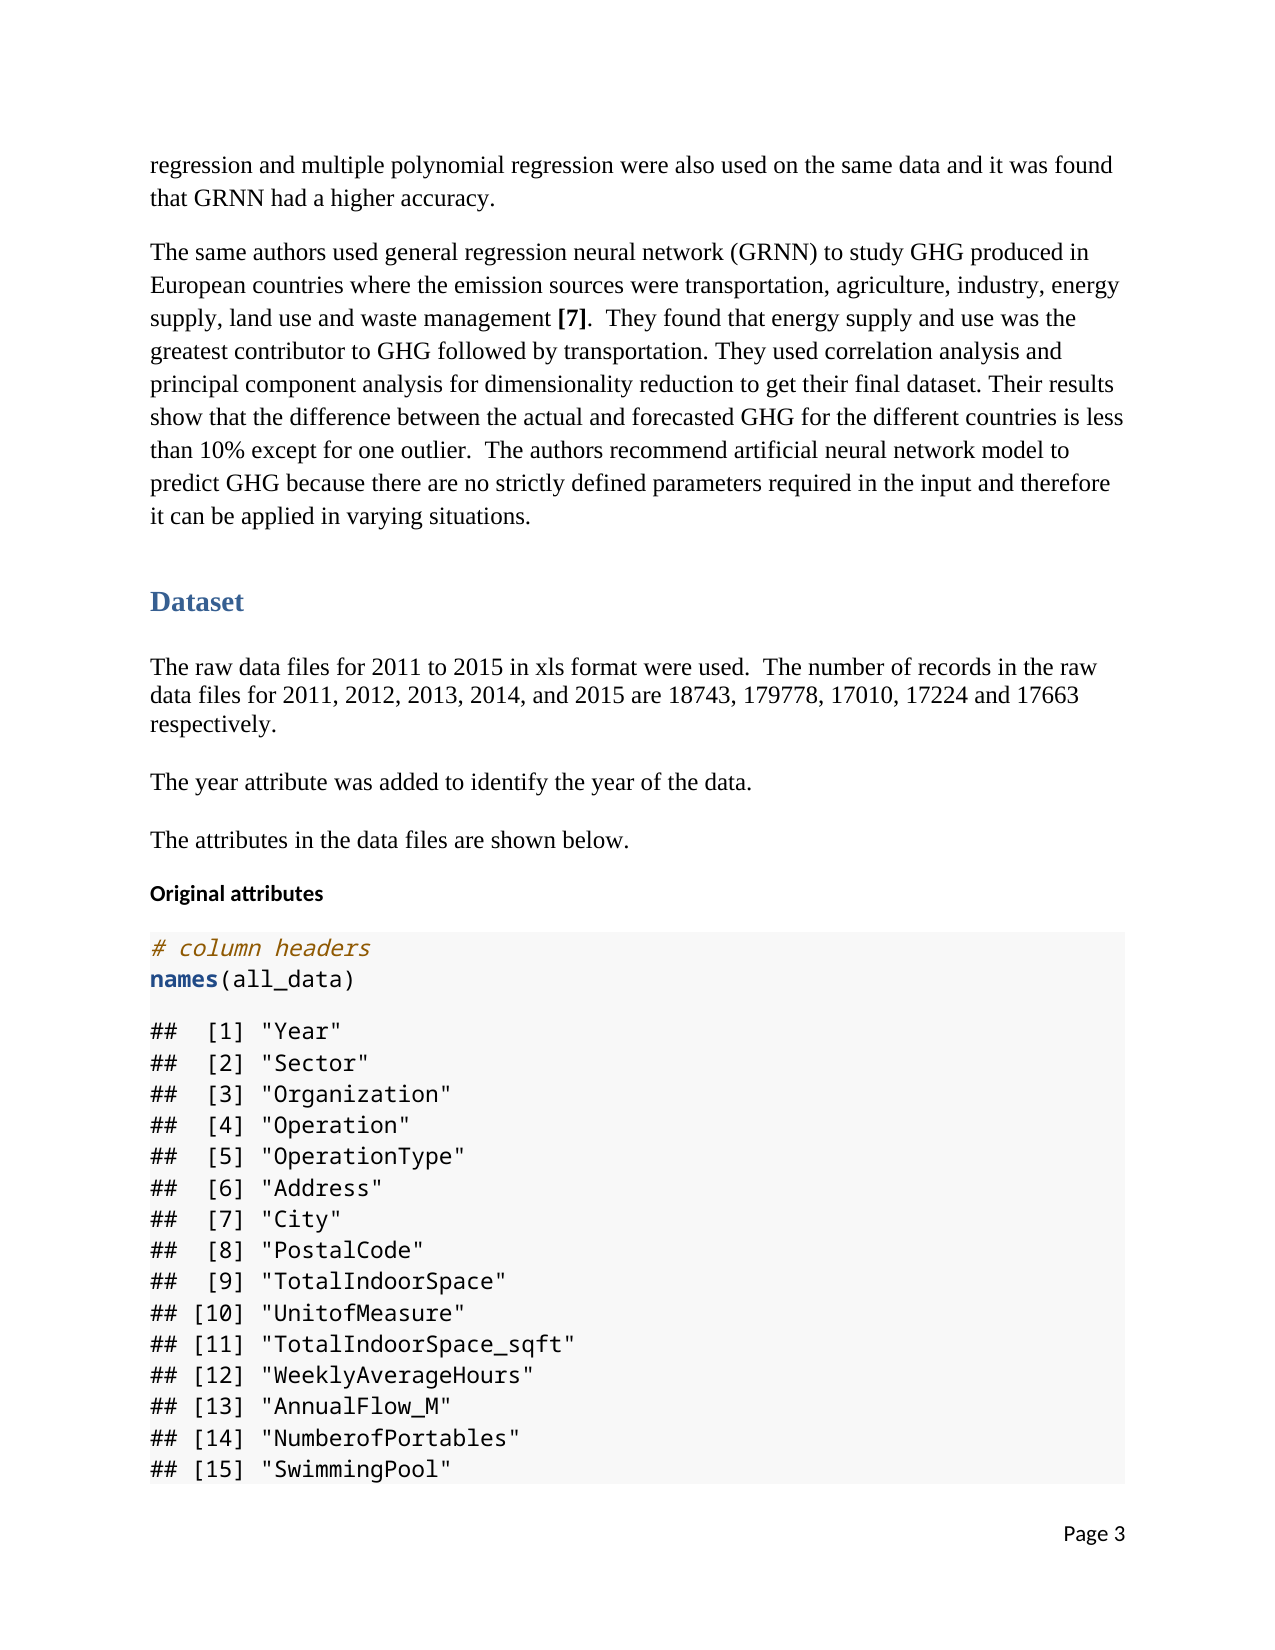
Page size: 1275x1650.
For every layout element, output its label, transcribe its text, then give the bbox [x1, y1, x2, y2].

text # column headers names(all_data) [356, 932, 1125, 994]
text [150, 150, 1125, 212]
text The same authors used general regression neural network (GRNN) to study GHG produced in European countries where the emission sources were transportation, agriculture, industry, energy supply, land use and waste management [7]. They found that energy supply and use was the greatest contributor to GHG followed by transportation. They used correlation analysis and principal component analysis for dimensionality reduction to get their final dataset. Their results show that the difference between the actual and forecasted GHG for the different countries is less than 10% except for one outlier. The authors recommend artificial neural network model to predict GHG because there are no strictly defined parameters required in the input and therefore it can be applied in varying situations. [150, 237, 1125, 530]
text The attributes in the data files are shown below. [150, 825, 1125, 854]
text Original attributes [150, 879, 1125, 907]
text The year attribute was added to identify the year of the data. [150, 767, 1125, 796]
text The raw data files for 2011 to 2015 in xls format were used. The number of records in the raw data files for 2011, 2012, 2013, 2014, and 2015 are 18743, 179778, 17010, 17224 and 17663 respectively. [150, 652, 1125, 738]
subtitle Dataset [150, 584, 1125, 618]
